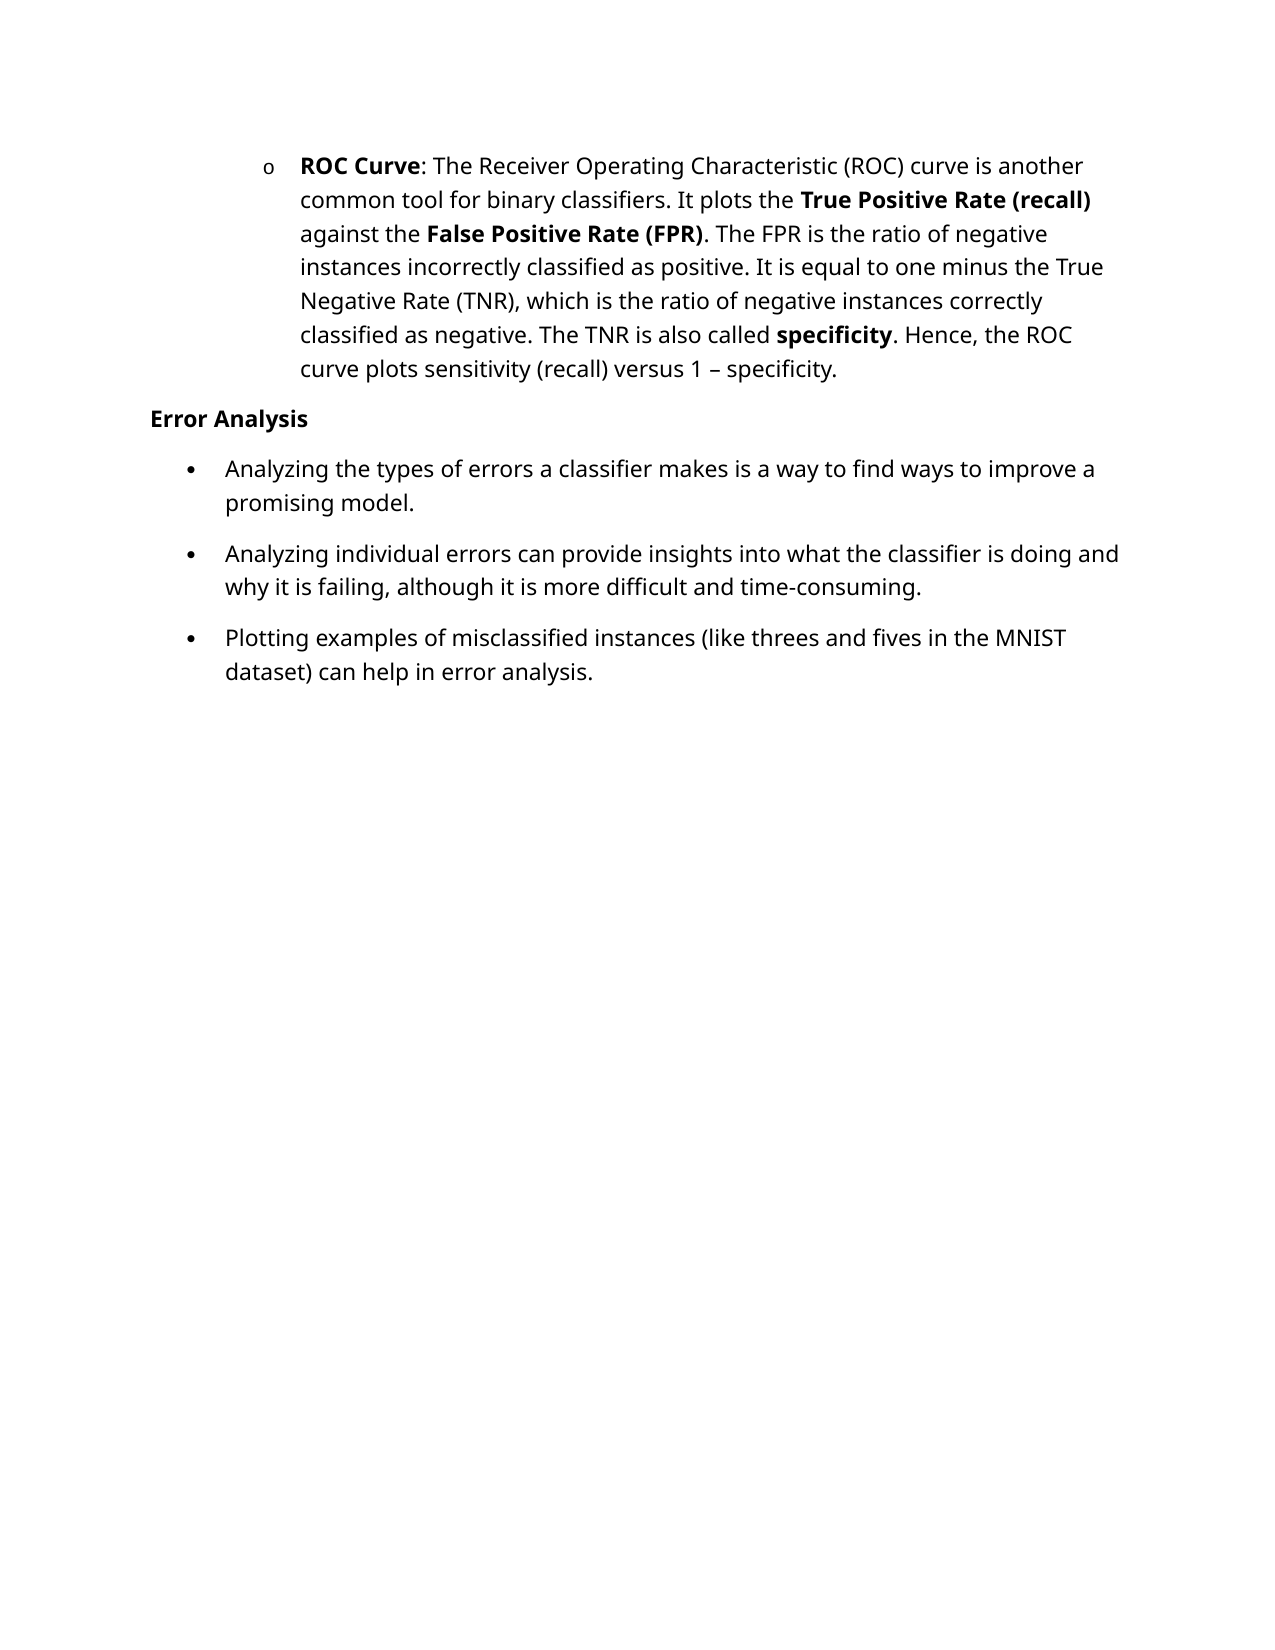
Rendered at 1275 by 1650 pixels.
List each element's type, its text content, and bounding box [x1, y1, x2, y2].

list Analyzing the types of errors a classifier makes is a way to find ways to improve a promising model. [187, 453, 1125, 518]
text Error Analysis [150, 403, 1125, 434]
list Plotting examples of misclassified instances (like threes and fives in the MNIST dataset) can help in error analysis. [187, 622, 1125, 687]
list Analyzing individual errors can provide insights into what the classifier is doing and why it is failing, although it is more difficult and time-consuming. [187, 537, 1125, 602]
list ROC Curve: The Receiver Operating Characteristic (ROC) curve is another common tool for binary classifiers. It plots the True Positive Rate (recall) against the False Positive Rate (FPR). The FPR is the ratio of negative instances incorrectly classified as positive. It is equal to one minus the True Negative Rate (TNR), which is the ratio of negative instances correctly classified as negative. The TNR is also called specificity. Hence, the ROC curve plots sensitivity (recall) versus 1 – specificity. [262, 150, 1125, 384]
